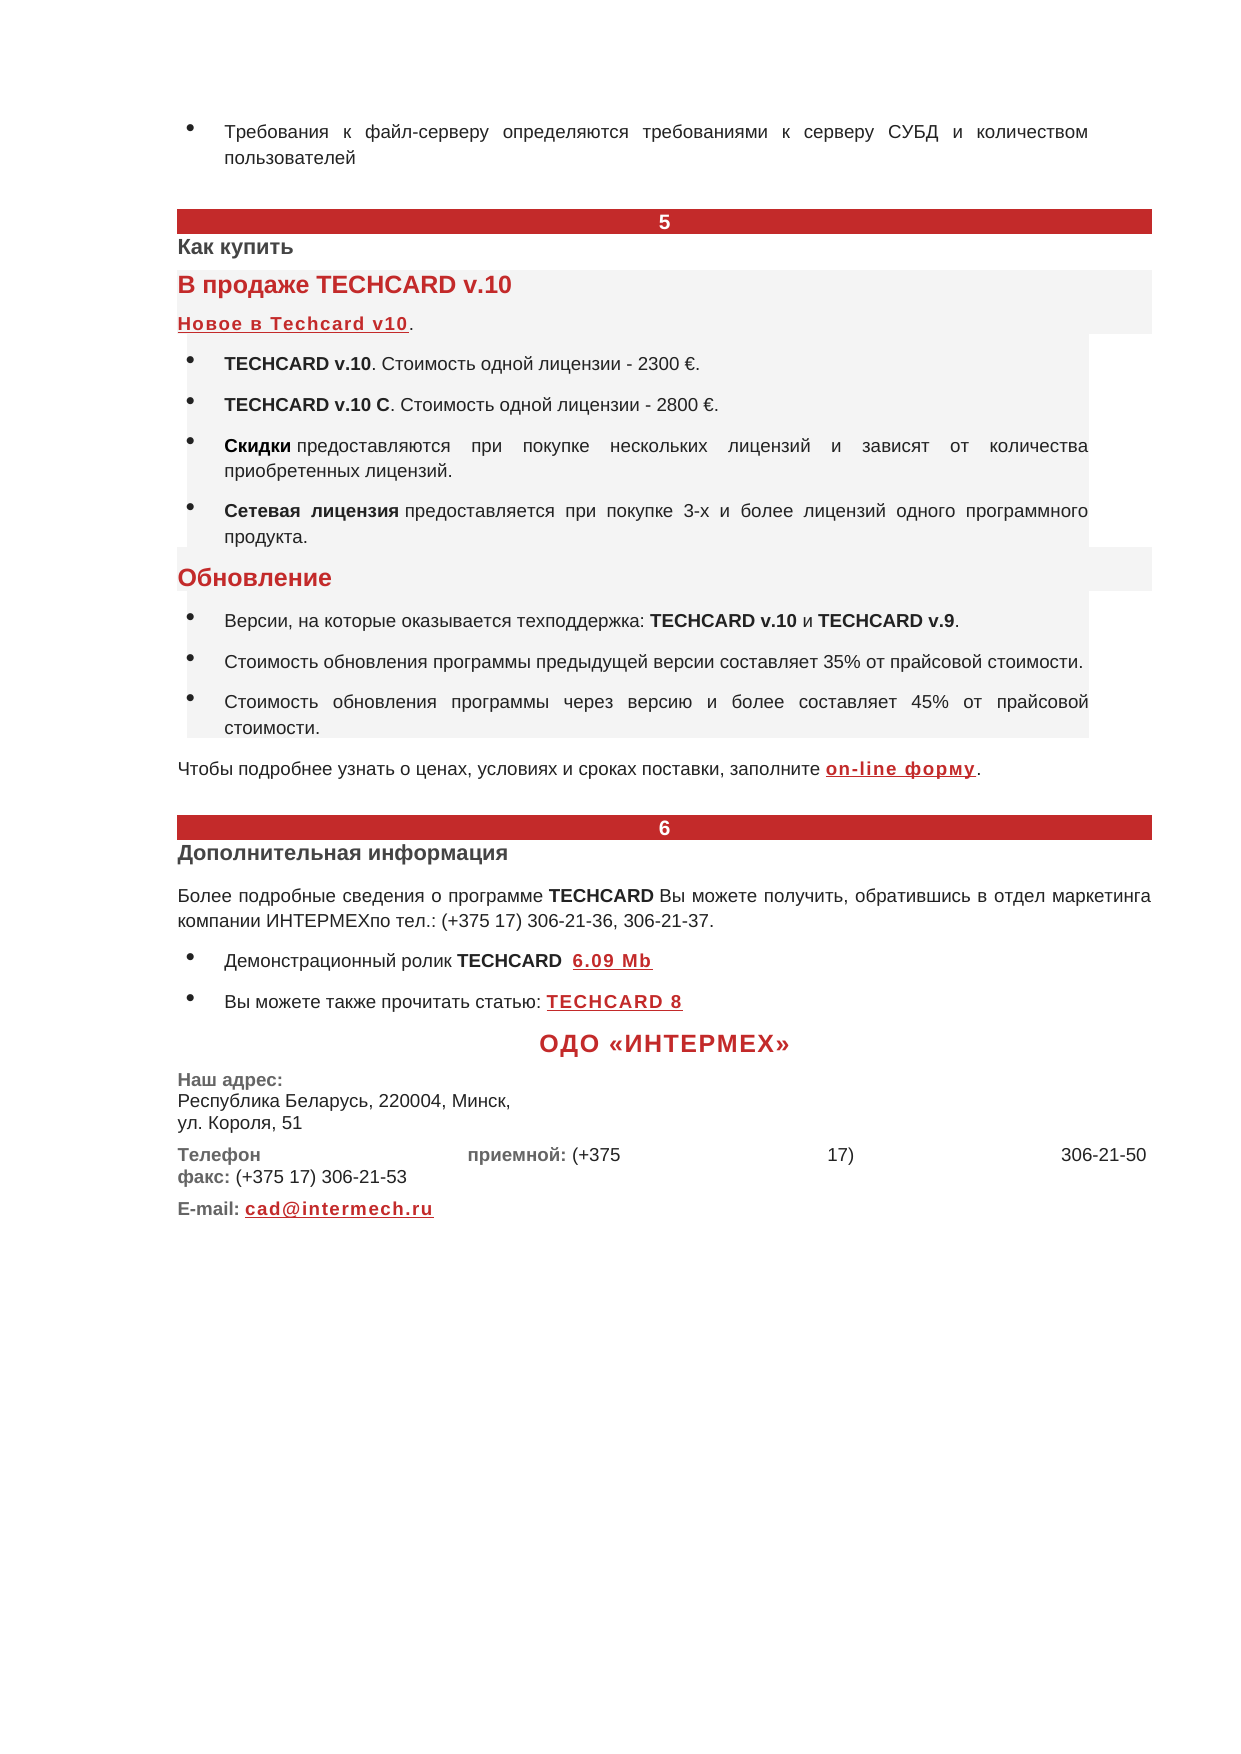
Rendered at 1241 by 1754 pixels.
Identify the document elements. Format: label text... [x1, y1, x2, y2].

list Стоимость обновления программы предыдущей версии составляет 35% от прайсовой стоимости. [187, 648, 1089, 673]
text Новое в Techcard v10. [177, 309, 1152, 334]
text Обновление [177, 563, 1152, 591]
text Как купить [177, 234, 1152, 259]
text ОДО «ИНТЕРМЕХ» [177, 1029, 1152, 1057]
text Более подробные сведения о программе TECHCARD Вы можете получить, обратившись в отдел маркетинга компании ИНТЕРМЕХпо тел.: (+375 17) 306-21-36, 306-21-37. [177, 882, 1152, 932]
text В продаже TECHCARD v.10 [177, 270, 1152, 299]
text Республика Беларусь, 220004, Минск, ул. Короля, 51 [177, 1090, 1152, 1133]
list TECHCARD v.10 C. Стоимость одной лицензии - 2800 €. [187, 391, 1089, 416]
list Стоимость обновления программы через версию и более составляет 45% от прайсовой стоимости. [187, 688, 1089, 738]
text Наш адрес: [177, 1068, 1152, 1090]
text Дополнительная информация [177, 840, 1152, 865]
list Вы можете также прочитать статью: TECHCARD 8 [187, 988, 1089, 1013]
list TECHCARD v.10. Стоимость одной лицензии - 2300 €. [187, 350, 1089, 375]
list Сетевая лицензия предоставляется при покупке 3-х и более лицензий одного программного продукта. [187, 497, 1089, 547]
list Требования к файл-серверу определяются требованиями к серверу СУБД и количеством пользователей [187, 118, 1089, 168]
text E-mail: cad@intermech.ru [177, 1198, 1152, 1219]
list Демонстрационный ролик TECHCARD 6.09 Mb [187, 947, 1089, 972]
list Версии, на которые оказывается техподдержка: TECHCARD v.10 и TECHCARD v.9. [187, 607, 1089, 632]
text Телефон приемной: (+375 17) 306-21-50 факс: (+375 17) 306-21-53 [177, 1144, 1152, 1187]
text 6 [177, 815, 1152, 840]
text 5 [177, 209, 1152, 234]
list Скидки предоставляются при покупке нескольких лицензий и зависят от количества приобретенных лицензий. [187, 431, 1089, 481]
text Чтобы подробнее узнать о ценах, условиях и сроках поставки, заполните on-line форму. [177, 754, 1152, 779]
